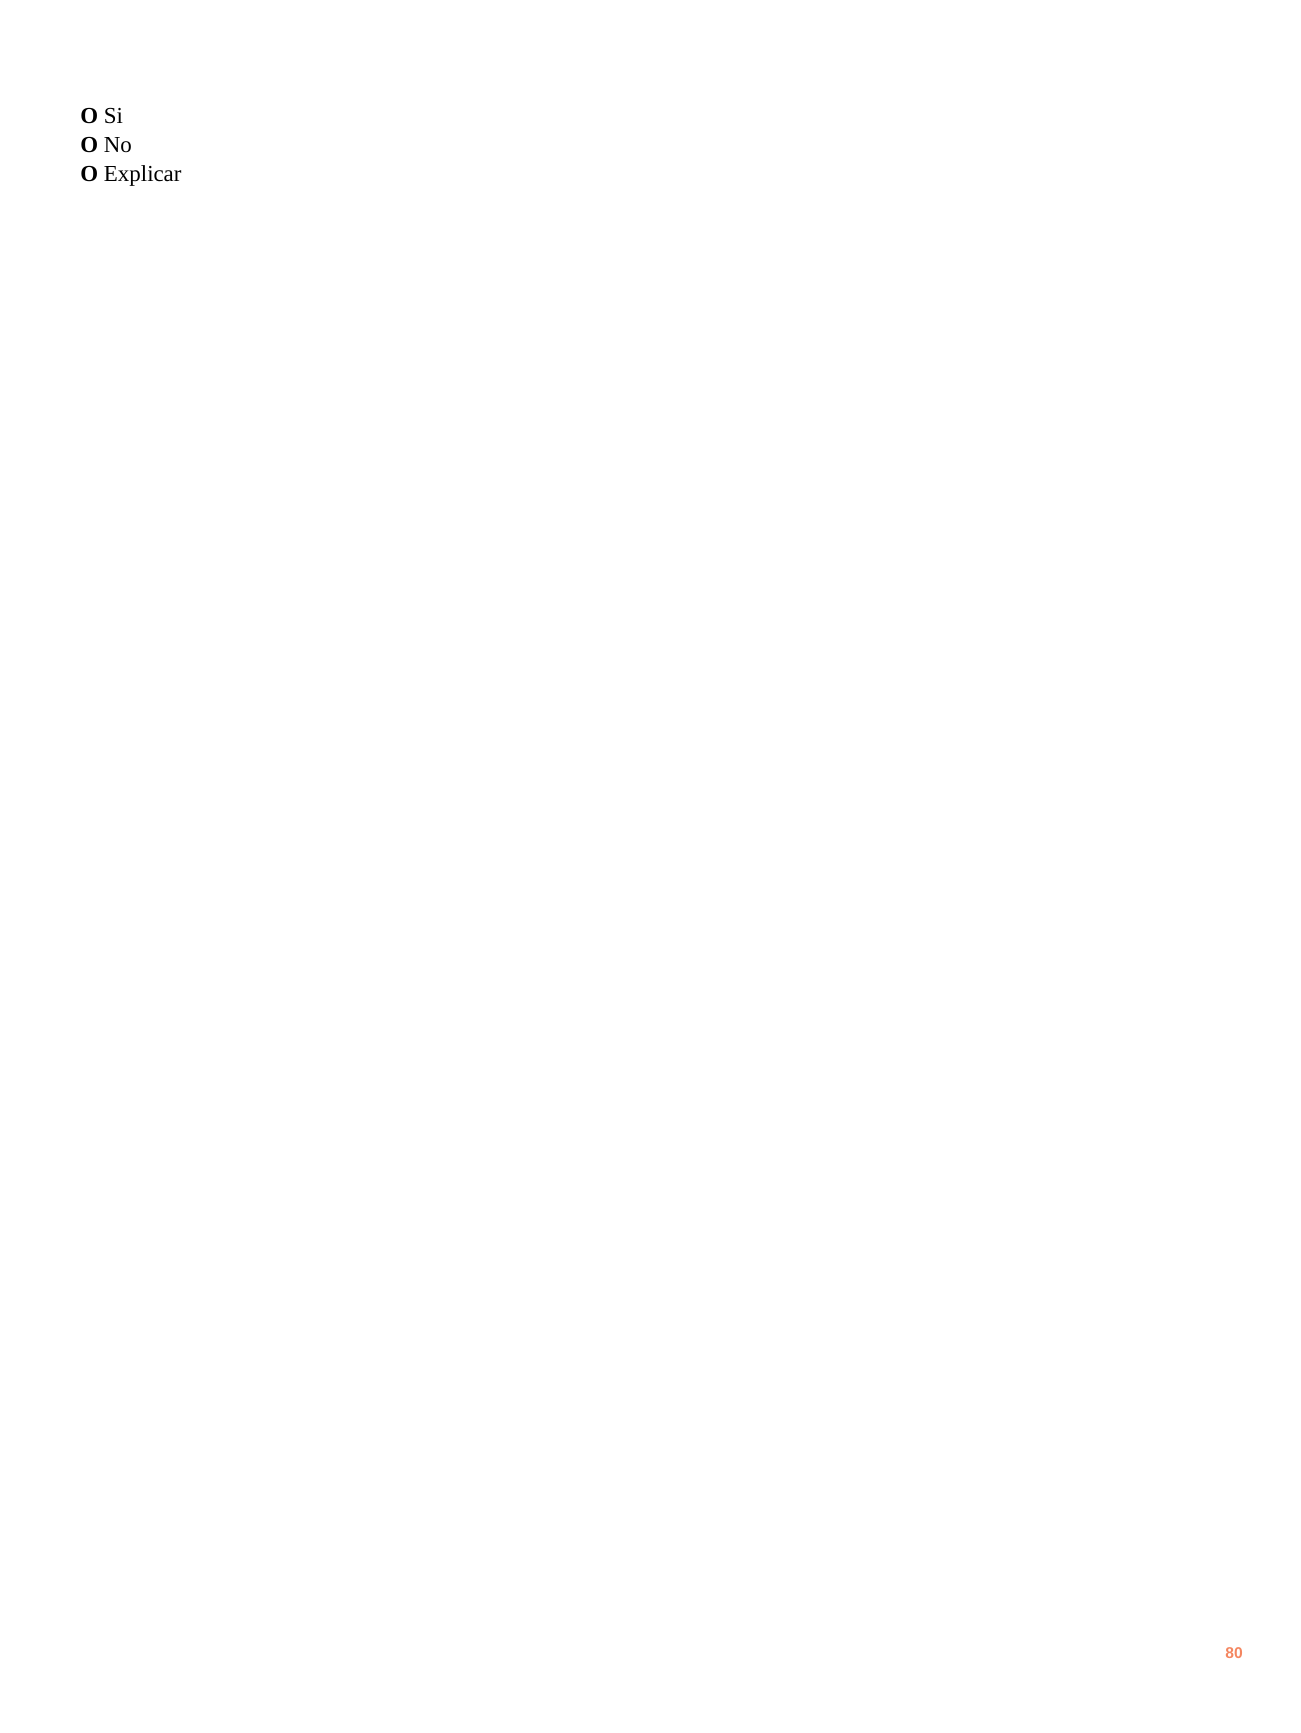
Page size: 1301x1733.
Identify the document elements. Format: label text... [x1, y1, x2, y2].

text O Explicar [80, 160, 1220, 186]
text O No [80, 131, 1220, 157]
text O Si [80, 102, 1220, 128]
